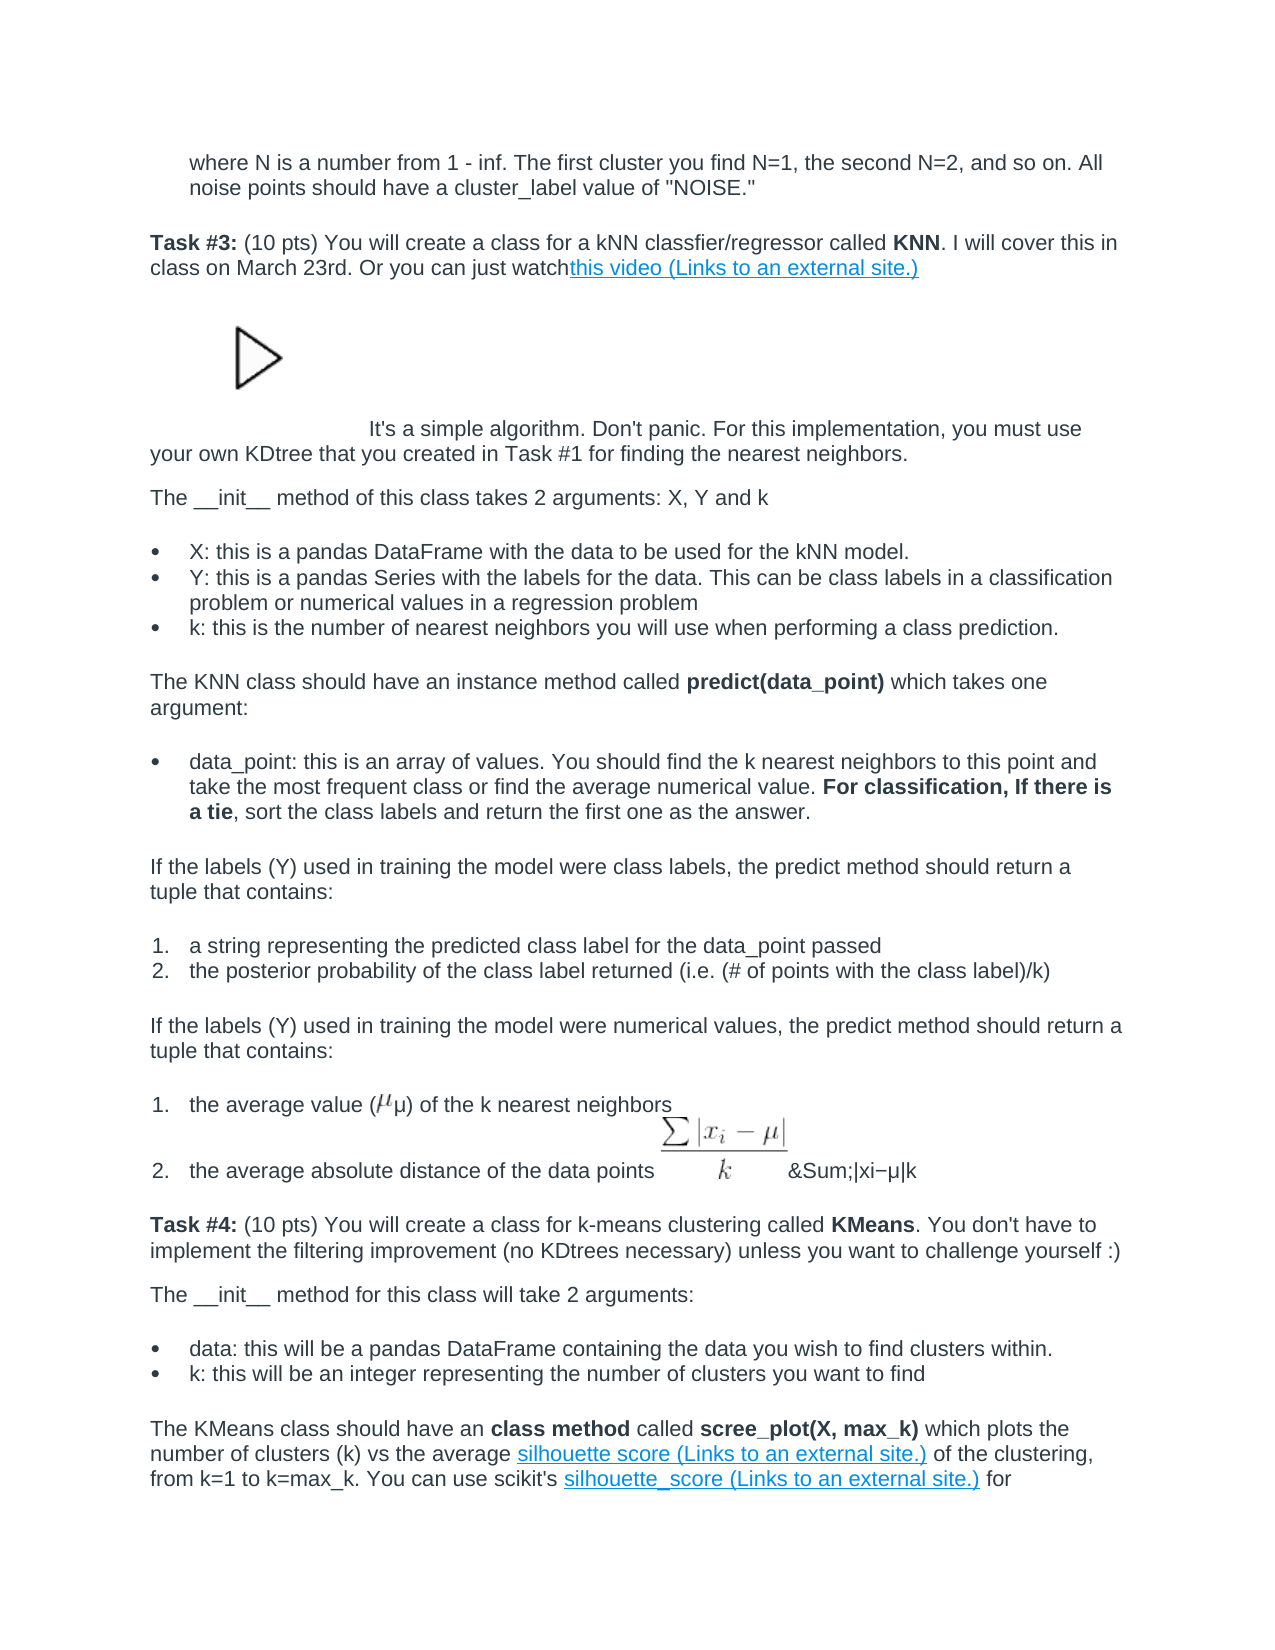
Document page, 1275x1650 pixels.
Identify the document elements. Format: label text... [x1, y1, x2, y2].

list k: this will be an integer representing the number of clusters you want to find [152, 1361, 1125, 1386]
list the average absolute distance of the data points &Sum;|xi−μ|k [152, 1118, 1125, 1183]
text If the labels (Y) used in training the model were numerical values, the predict method should return a tuple that contains: [150, 1013, 1125, 1063]
text Task #4: (10 pts) You will create a class for k-means clustering called KMeans. You don't have to implement the filtering improvement (no KDtrees necessary) unless you want to challenge yourself :) [150, 1212, 1125, 1263]
text If the labels (Y) used in training the model were class labels, the predict method should return a tuple that contains: [150, 854, 1125, 904]
list a string representing the predicted class label for the data_point passed [152, 933, 1125, 958]
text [150, 1416, 1125, 1491]
list data: this will be a pandas DataFrame containing the data you wish to find clusters within. [152, 1336, 1125, 1361]
picture [661, 1117, 788, 1179]
text The __init__ method for this class will take 2 arguments: [150, 1282, 1125, 1307]
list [152, 150, 1125, 200]
list data_point: this is an array of values. You should find the k nearest neighbors to this point and take the most frequent class or find the average numerical value. For classification, If there is a tie, sort the class labels and return the first one as the answer. [152, 749, 1125, 824]
picture [150, 280, 369, 437]
list the average value (μ) of the k nearest neighbors [152, 1092, 1125, 1118]
list k: this is the number of nearest neighbors you will use when performing a class prediction. [152, 615, 1125, 640]
picture [376, 1094, 394, 1113]
list Y: this is a pandas Series with the labels for the data. This can be class labels in a classification problem or numerical values in a regression problem [152, 564, 1125, 615]
text The __init__ method of this class takes 2 arguments: X, Y and k [150, 485, 1125, 510]
text Task #3: (10 pts) You will create a class for a kNN classfier/regressor called KNN. I will cover this in class on March 23rd. Or you can just watchthis video (Links to an external site.)It's a simple algorithm. Don't panic. For this implementation, you must use your own KDtree that you created in Task #1 for finding the nearest neighbors. [150, 229, 1125, 466]
list X: this is a pandas DataFrame with the data to be used for the kNN model. [152, 539, 1125, 564]
text The KNN class should have an instance method called predict(data_point) which takes one argument: [150, 669, 1125, 720]
list the posterior probability of the class label returned (i.e. (# of points with the class label)/k) [152, 958, 1125, 984]
